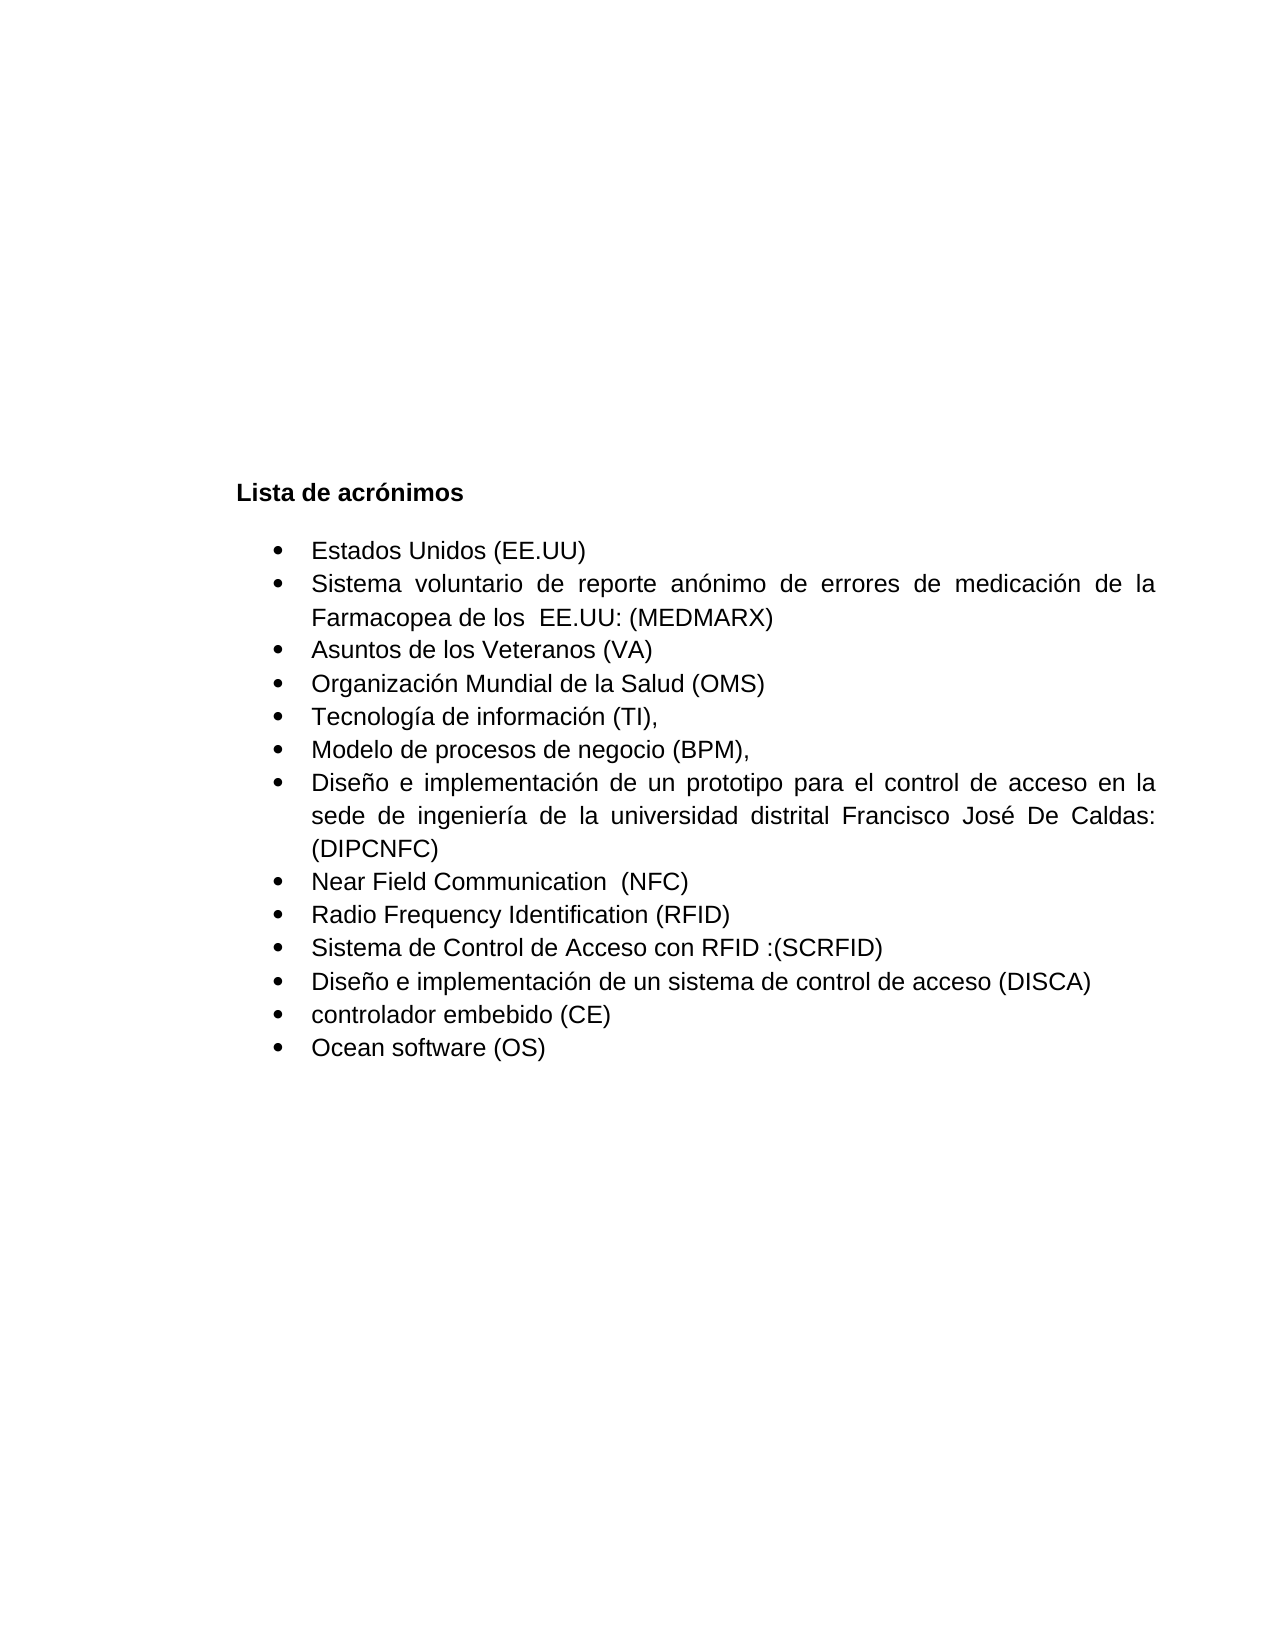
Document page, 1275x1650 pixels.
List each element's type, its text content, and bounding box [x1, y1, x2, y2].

list Near Field Communication (NFC) [274, 867, 1157, 896]
list Asuntos de los Veteranos (VA) [274, 636, 1157, 664]
list Sistema de Control de Acceso con RFID :(SCRFID) [274, 933, 1157, 962]
list Sistema voluntario de reporte anónimo de errores de medicación de la Farmacopea de los EE.UU: (MEDMARX) [274, 569, 1157, 631]
list Modelo de procesos de negocio (BPM), [274, 735, 1157, 764]
list Diseño e implementación de un prototipo para el control de acceso en la sede de ingeniería de la universidad distrital Francisco José De Caldas: (DIPCNFC) [274, 768, 1157, 863]
list Diseño e implementación de un sistema de control de acceso (DISCA) [274, 967, 1157, 995]
list Estados Unidos (EE.UU) [274, 536, 1157, 565]
list Organización Mundial de la Salud (OMS) [274, 669, 1157, 697]
subtitle Lista de acrónimos [236, 478, 1157, 507]
list Tecnología de información (TI), [274, 702, 1157, 731]
list Radio Frequency Identification (RFID) [274, 900, 1157, 929]
list Ocean software (OS) [274, 1033, 1157, 1062]
list controlador embebido (CE) [274, 1000, 1157, 1028]
